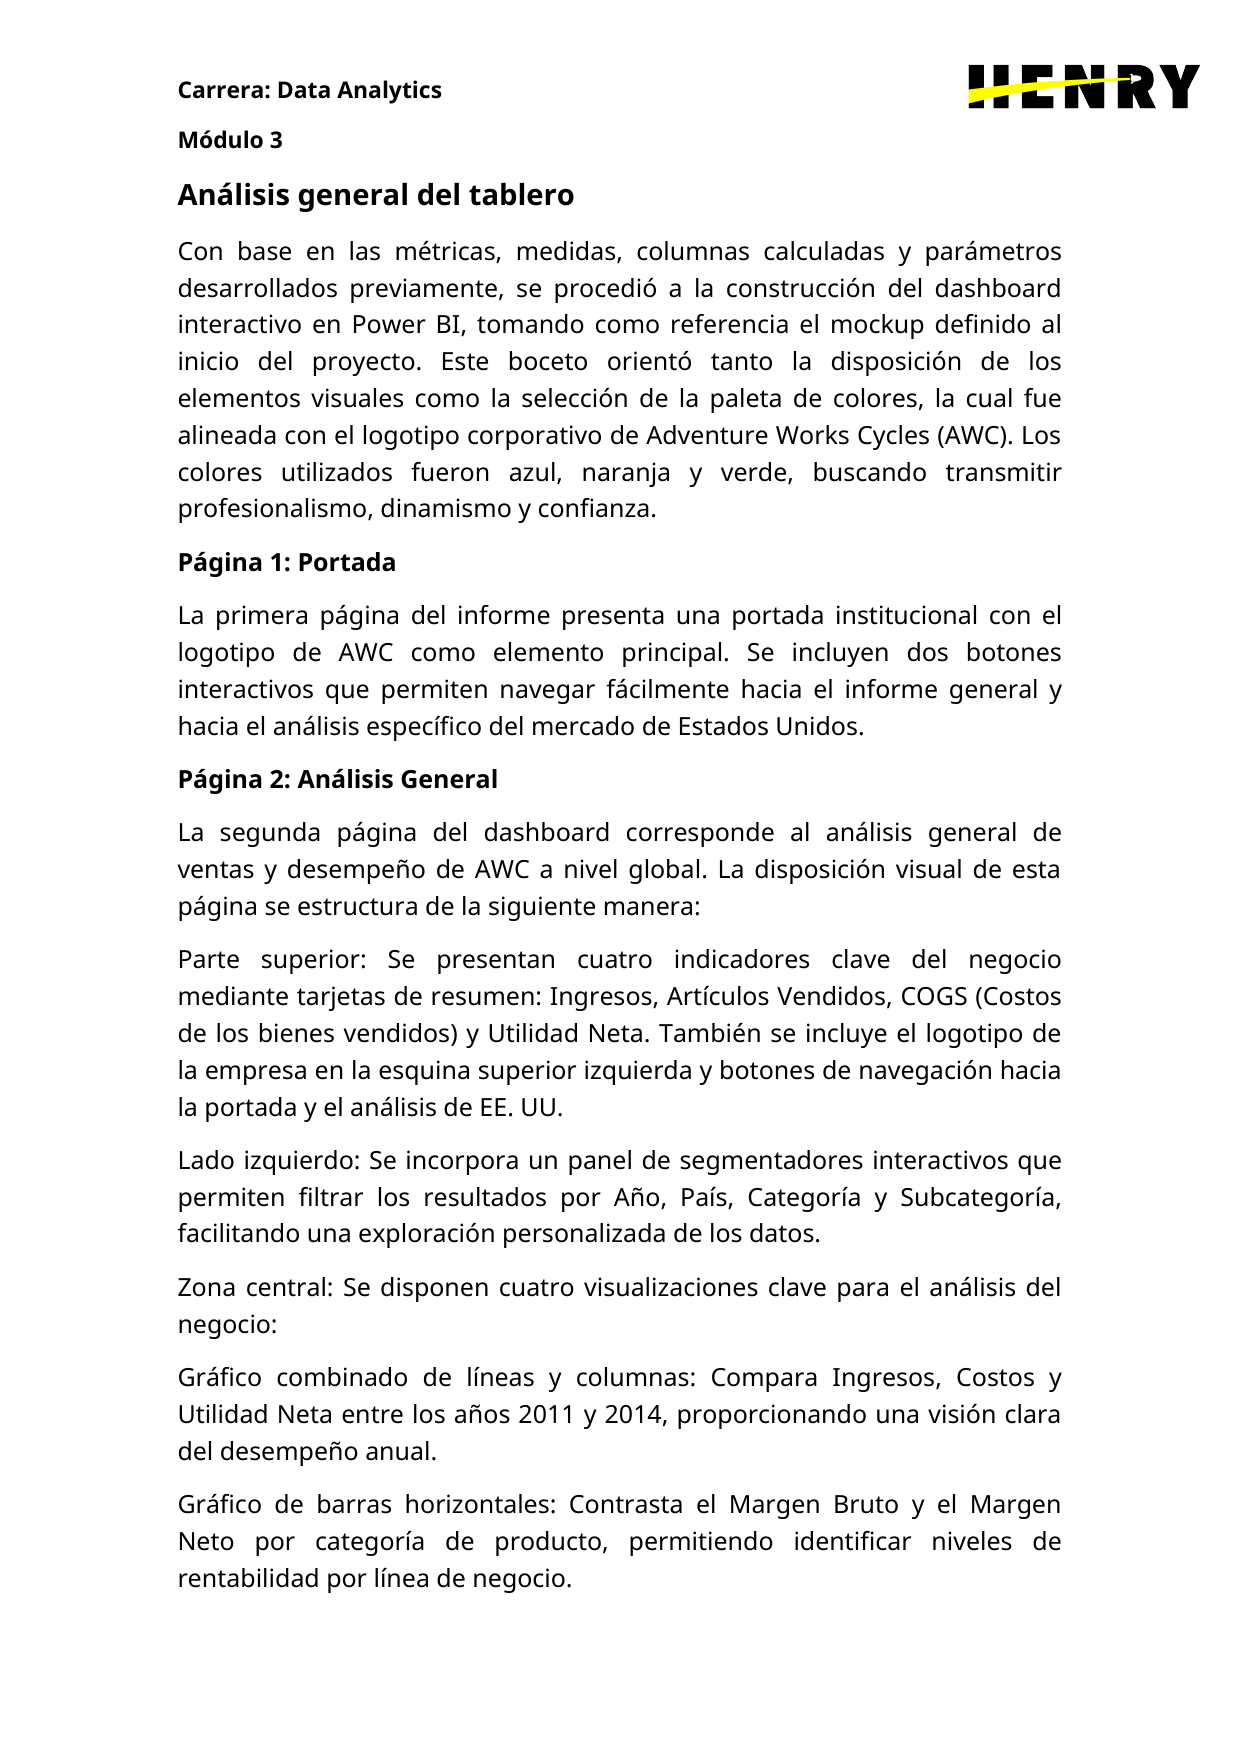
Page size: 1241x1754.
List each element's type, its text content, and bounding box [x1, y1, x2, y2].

subtitle La primera página del informe presenta una portada institucional con el logotipo de AWC como elemento principal. Se incluyen dos botones interactivos que permiten navegar fácilmente hacia el informe general y hacia el análisis específico del mercado de Estados Unidos. [177, 598, 1063, 742]
subtitle Zona central: Se disponen cuatro visualizaciones clave para el análisis del negocio: [177, 1269, 1063, 1340]
subtitle Con base en las métricas, medidas, columnas calculadas y parámetros desarrollados previamente, se procedió a la construcción del dashboard interactivo en Power BI, tomando como referencia el mockup definido al inicio del proyecto. Este boceto orientó tanto la disposición de los elementos visuales como la selección de la paleta de colores, la cual fue alineada con el logotipo corporativo de Adventure Works Cycles (AWC). Los colores utilizados fueron azul, naranja y verde, buscando transmitir profesionalismo, dinamismo y confianza. [177, 234, 1063, 525]
picture [949, 30, 1232, 140]
subtitle Gráfico de barras horizontales: Contrasta el Margen Bruto y el Margen Neto por categoría de producto, permitiendo identificar niveles de rentabilidad por línea de negocio. [177, 1487, 1063, 1594]
subtitle Página 2: Análisis General [177, 762, 1063, 796]
subtitle Parte superior: Se presentan cuatro indicadores clave del negocio mediante tarjetas de resumen: Ingresos, Artículos Vendidos, COGS (Costos de los bienes vendidos) y Utilidad Neta. También se incluye el logotipo de la empresa en la esquina superior izquierda y botones de navegación hacia la portada y el análisis de EE. UU. [177, 942, 1063, 1123]
subtitle Página 1: Portada [177, 544, 1063, 578]
subtitle Lado izquierdo: Se incorpora un panel de segmentadores interactivos que permiten filtrar los resultados por Año, País, Categoría y Subcategoría, facilitando una exploración personalizada de los datos. [177, 1143, 1063, 1250]
subtitle Análisis general del tablero [177, 174, 1063, 214]
subtitle La segunda página del dashboard corresponde al análisis general de ventas y desempeño de AWC a nivel global. La disposición visual de esta página se estructura de la siguiente manera: [177, 815, 1063, 923]
subtitle Gráfico combinado de líneas y columnas: Compara Ingresos, Costos y Utilidad Neta entre los años 2011 y 2014, proporcionando una visión clara del desempeño anual. [177, 1360, 1063, 1467]
